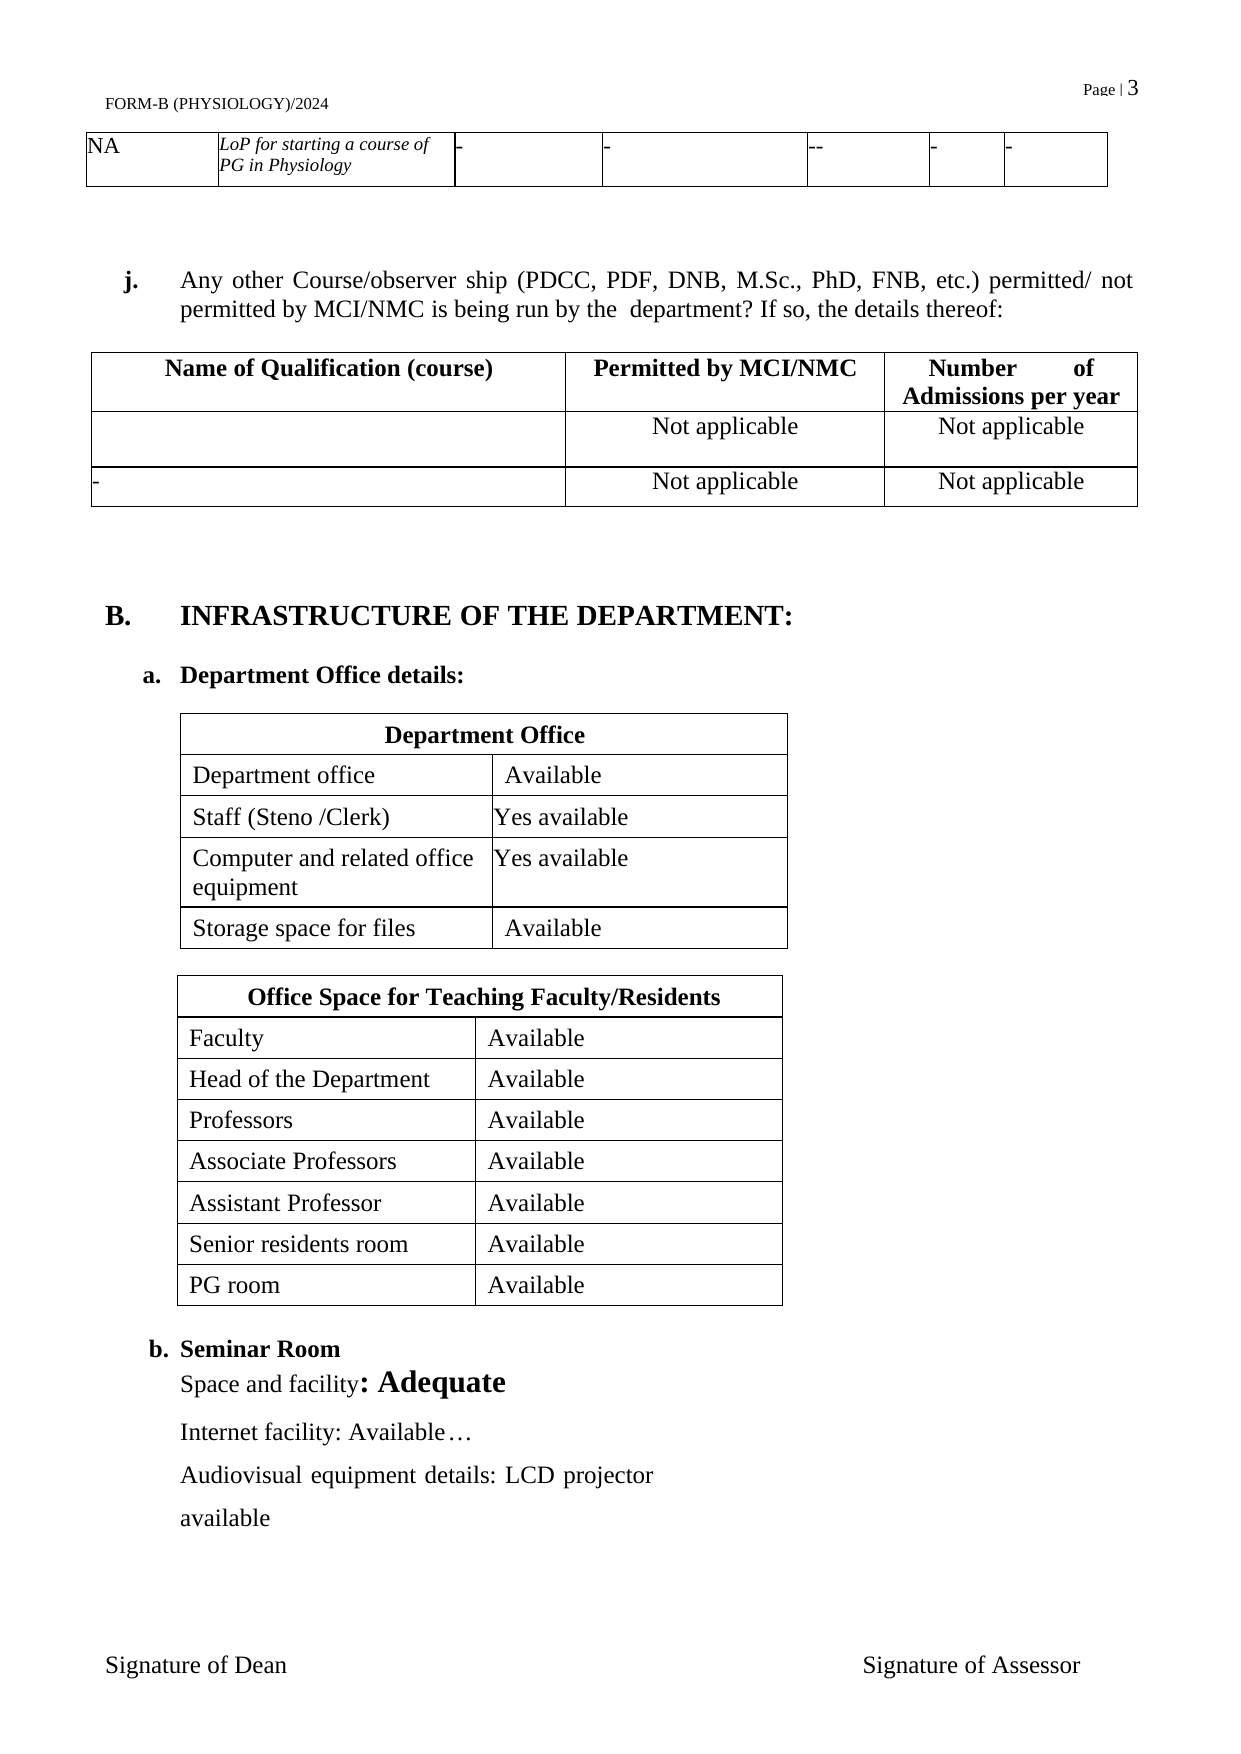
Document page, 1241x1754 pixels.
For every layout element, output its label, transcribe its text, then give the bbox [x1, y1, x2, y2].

table_cell PG room [178, 1265, 475, 1305]
table_cell Yes available [493, 796, 787, 837]
text Audiovisual equipment details: LCD projector available [180, 1460, 653, 1532]
table_cell Associate Professors [178, 1141, 475, 1181]
table_header NA [87, 133, 218, 186]
table_cell Available [476, 1265, 782, 1305]
table_header - [603, 133, 807, 186]
table_cell Available [493, 755, 787, 795]
table_cell Assistant Professor [178, 1182, 475, 1222]
table_cell Department office [181, 755, 492, 795]
table_cell Senior residents room [178, 1224, 475, 1263]
table_cell Not applicable [885, 468, 1137, 506]
table_cell Available [476, 1100, 782, 1140]
table_header - [1005, 133, 1107, 186]
table_cell Yes available [493, 838, 787, 906]
table_header Department Office [181, 714, 787, 754]
table_header - [456, 133, 602, 186]
table_cell Computer and related office equipment [181, 838, 492, 906]
table_cell Available [476, 1141, 782, 1181]
table_cell Available [476, 1224, 782, 1263]
table_cell [92, 412, 565, 466]
table_header - [930, 133, 1004, 186]
table_cell Professors [178, 1100, 475, 1140]
table_header Number of Admissions per year [885, 353, 1137, 411]
list Seminar Room [149, 1334, 1148, 1363]
text Internet facility: Available … [180, 1417, 653, 1445]
table_cell Not applicable [566, 412, 884, 466]
table_cell Available [476, 1059, 782, 1099]
table_header Name of Qualification (course) [92, 353, 565, 411]
table_cell Staff (Steno /Clerk) [181, 796, 492, 837]
text Space and facility: Adequate [180, 1363, 653, 1399]
table_header LoP for starting a course of PG in Physiology [219, 133, 454, 186]
list Any other Course/observer ship (PDCC, PDF, DNB, M.Sc., PhD, FNB, etc.) permitted/ not permitted by MCI/NMC is being run by the department? If so, the details thereof: [124, 265, 1135, 323]
table_cell Available [493, 908, 787, 948]
table_header Permitted by MCI/NMC [566, 353, 884, 411]
list Department Office details: [142, 660, 1148, 689]
table_cell Not applicable [885, 412, 1137, 466]
table_cell Head of the Department [178, 1059, 475, 1099]
table_cell Not applicable [566, 468, 884, 506]
table_cell Available [476, 1018, 782, 1057]
table_cell Available [476, 1182, 782, 1222]
table_cell - [92, 468, 565, 506]
table_cell Storage space for files [181, 908, 492, 948]
subtitle INFRASTRUCTURE OF THE DEPARTMENT: [105, 598, 1148, 631]
table_header -- [808, 133, 929, 186]
table_cell Faculty [178, 1018, 475, 1057]
table_header Office Space for Teaching Faculty/Residents [178, 976, 782, 1016]
